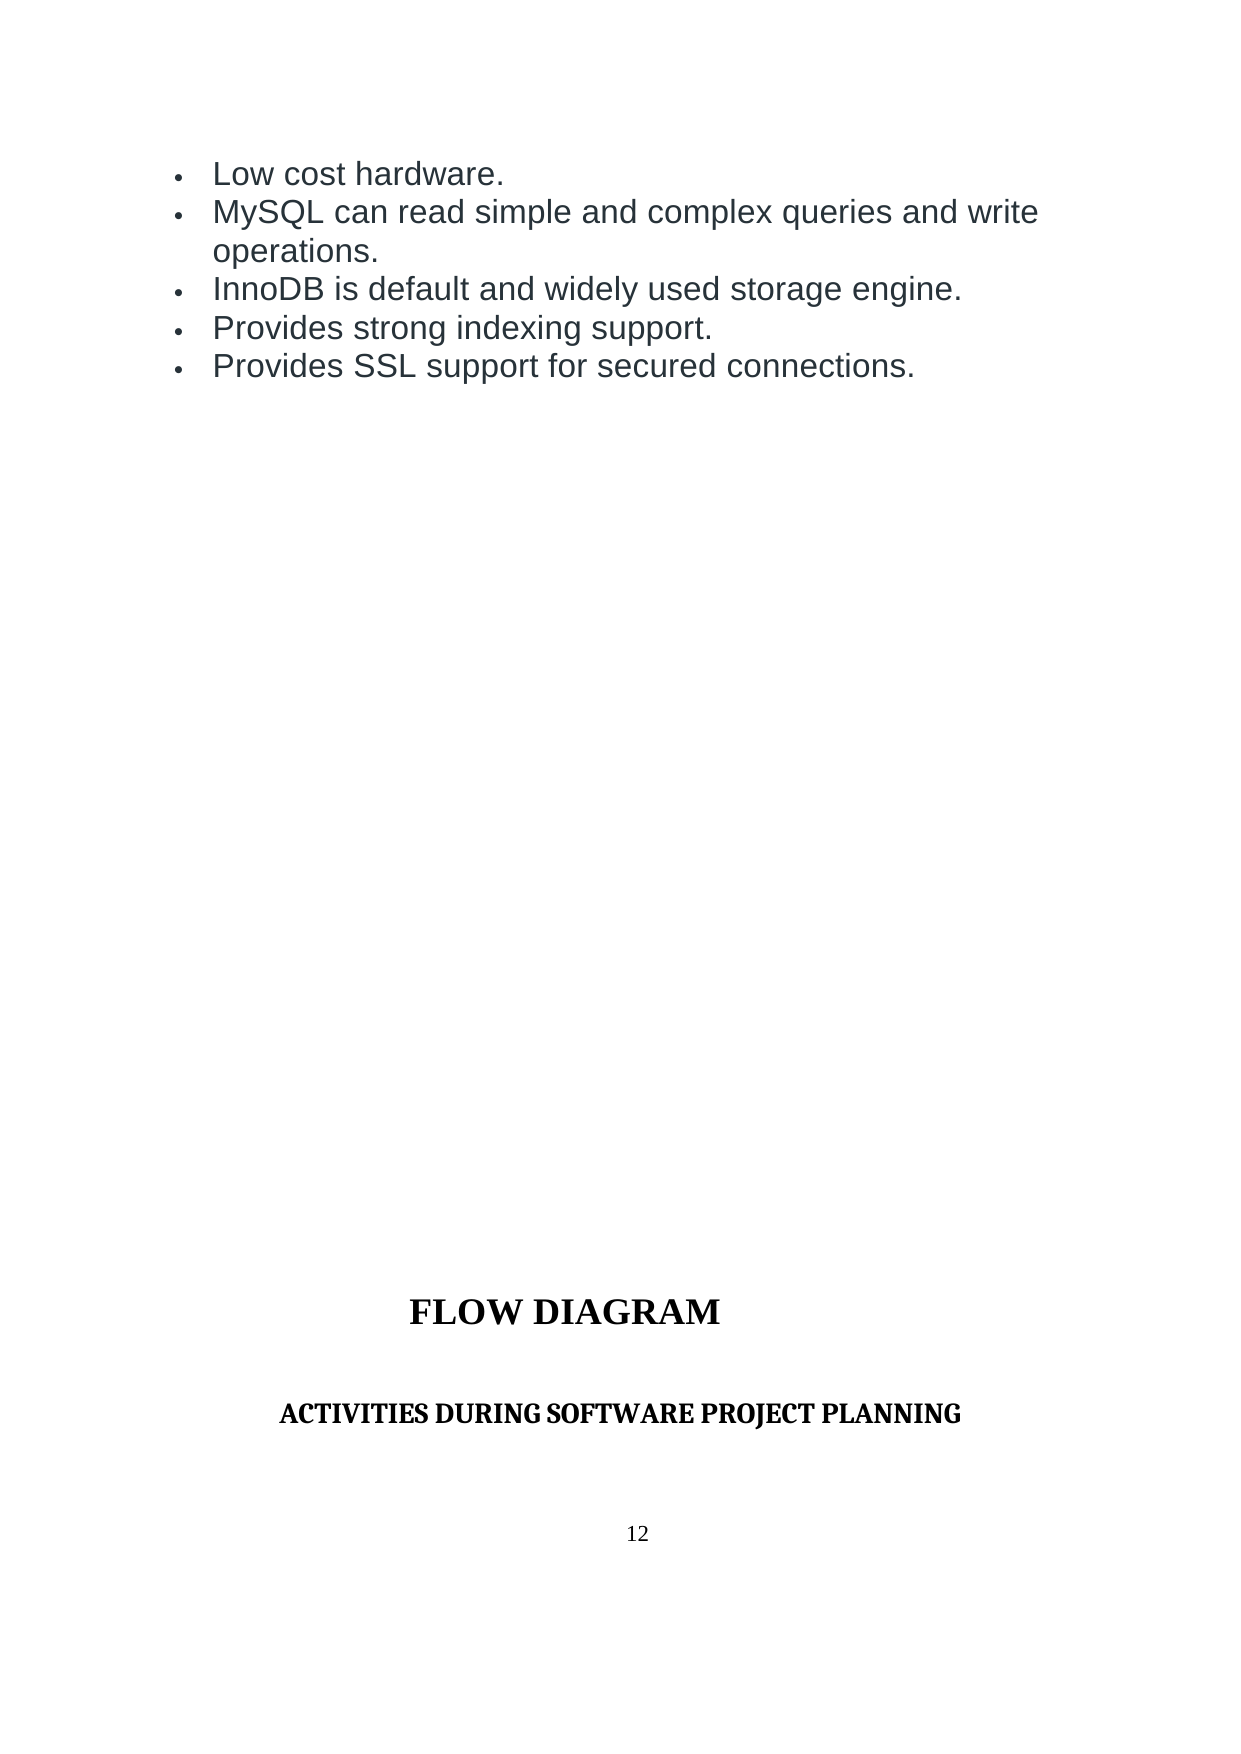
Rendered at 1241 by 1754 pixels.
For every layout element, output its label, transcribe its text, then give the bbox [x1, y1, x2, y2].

list MySQL can read simple and complex queries and write operations. [175, 193, 1065, 269]
text ACTIVITIES DURING SOFTWARE PROJECT PLANNING [175, 1397, 1065, 1430]
list Low cost hardware. [175, 154, 1065, 193]
list Provides SSL support for secured connections. [175, 346, 1065, 385]
text FLOW DIAGRAM [175, 1290, 954, 1333]
list InnoDB is default and widely used storage engine. [175, 269, 1065, 308]
list Provides strong indexing support. [175, 308, 1065, 346]
